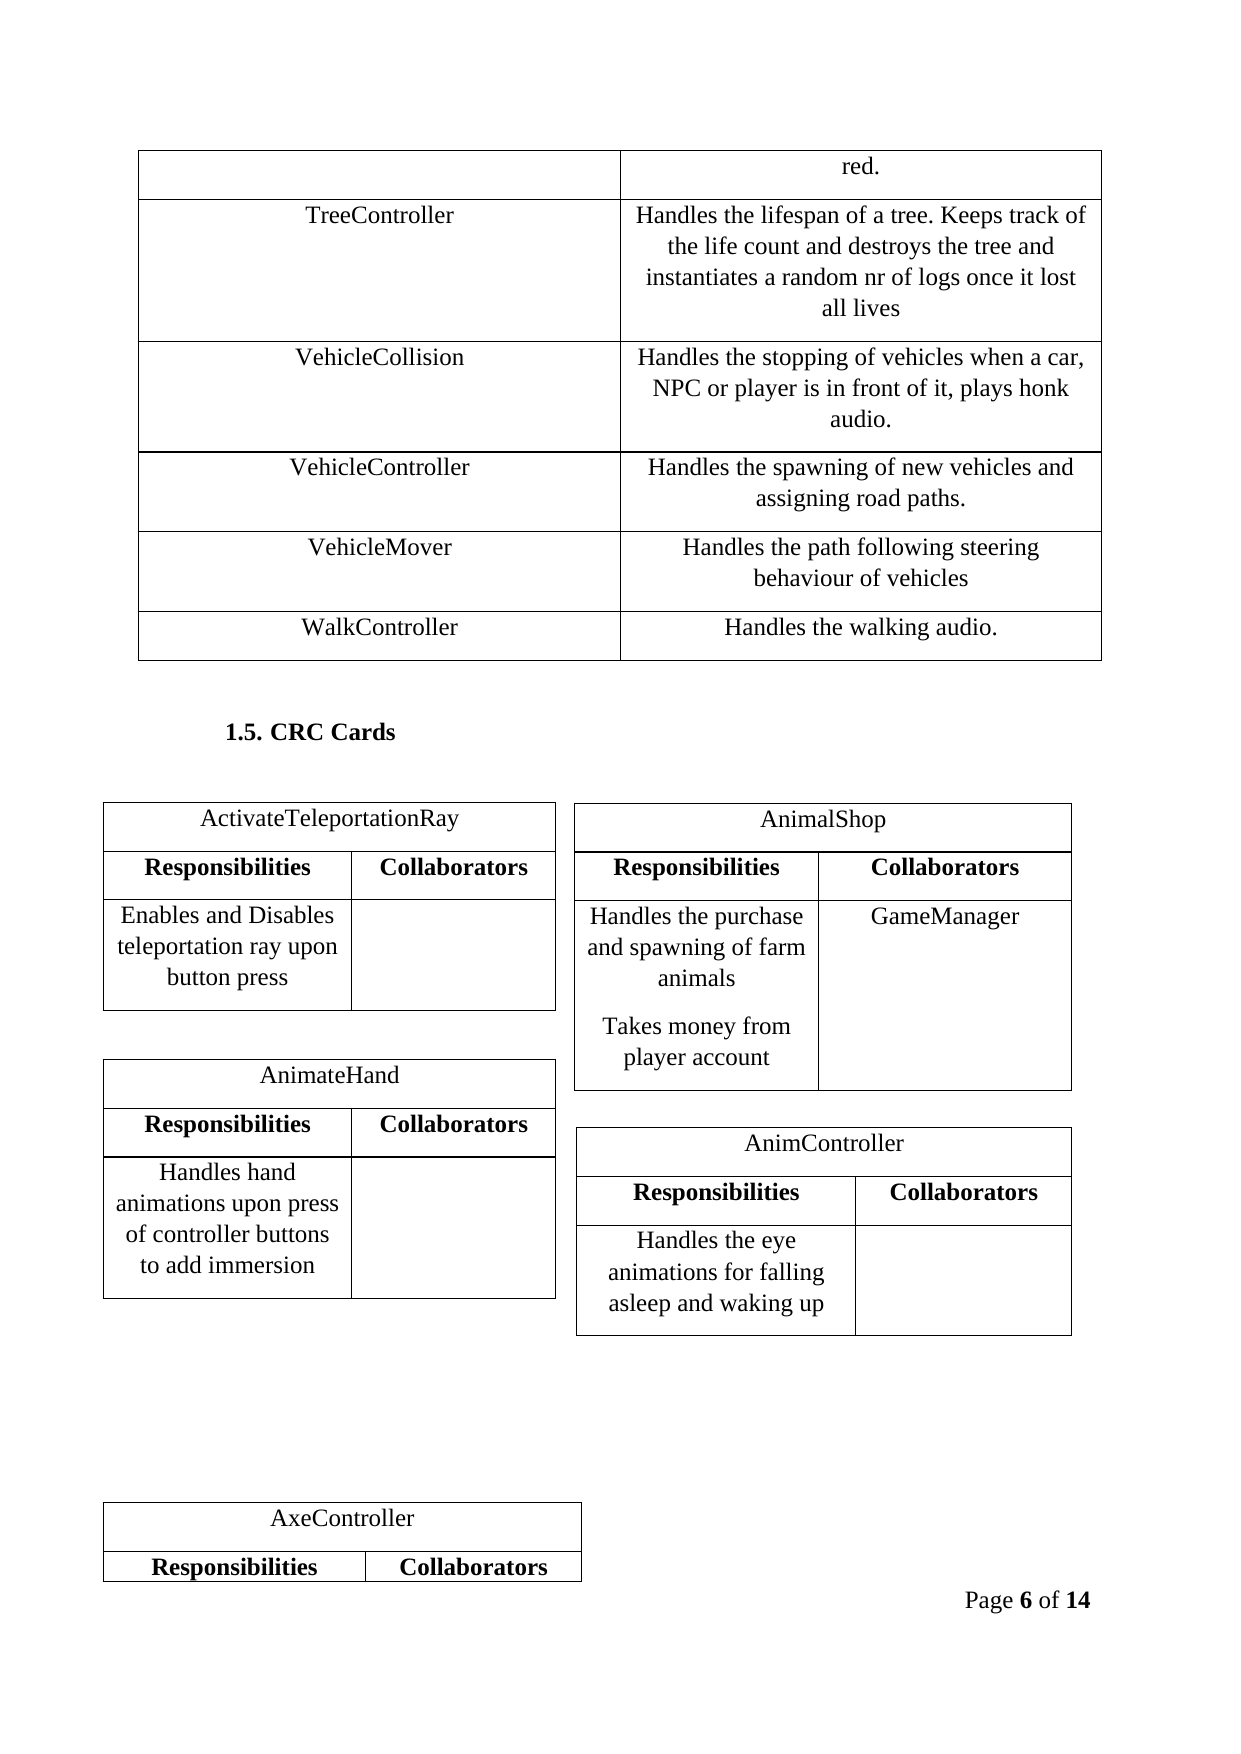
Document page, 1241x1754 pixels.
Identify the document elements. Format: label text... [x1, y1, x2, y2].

table_cell Responsibilities [104, 1109, 351, 1156]
table_cell Handles the stopping of vehicles when a car, NPC or player is in front of it, plays honk audio. [621, 342, 1101, 451]
subtitle CRC Cards [225, 717, 1090, 746]
table_cell Responsibilities [575, 853, 818, 900]
table_cell Handles the purchase and spawning of farm animals Takes money from player account [575, 901, 818, 1090]
table_cell Responsibilities [577, 1177, 855, 1224]
table_cell Enables and Disables teleportation ray upon button press [104, 900, 351, 1010]
table_cell Collaborators [856, 1177, 1071, 1224]
table_cell Handles the eye animations for falling asleep and waking up [577, 1226, 855, 1335]
table_cell [352, 1158, 555, 1298]
table_cell VehicleController [139, 453, 620, 531]
table_cell Handles the lifespan of a tree. Keeps track of the life count and destroys the tree and instantiates a random nr of logs once it lost all lives [621, 200, 1101, 341]
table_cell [139, 151, 620, 199]
table_cell GameManager [819, 901, 1071, 1090]
table_cell VehicleMover [139, 532, 620, 611]
table_cell [352, 900, 555, 1010]
table_cell Collaborators [352, 1109, 555, 1156]
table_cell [621, 151, 1101, 199]
table_cell Collaborators [366, 1552, 581, 1581]
table_cell Handles the walking audio. [621, 612, 1101, 660]
table_cell Handles the spawning of new vehicles and assigning road paths. [621, 453, 1101, 531]
table_header ActivateTeleportationRay [104, 803, 555, 851]
table_header AnimalShop [575, 804, 1071, 851]
table_cell Responsibilities [104, 1552, 365, 1581]
table_header AxeController [104, 1503, 581, 1551]
table_cell TreeController [139, 200, 620, 341]
table_cell Handles the path following steering behaviour of vehicles [621, 532, 1101, 611]
table_cell [856, 1226, 1071, 1335]
table_header AnimController [577, 1128, 1071, 1176]
table_header AnimateHand [104, 1060, 555, 1108]
table_cell Handles hand animations upon press of controller buttons to add immersion [104, 1158, 351, 1298]
table_cell Collaborators [819, 853, 1071, 900]
table_cell Responsibilities [104, 852, 351, 899]
table_cell WalkController [139, 612, 620, 660]
table_cell Collaborators [352, 852, 555, 899]
table_cell VehicleCollision [139, 342, 620, 451]
